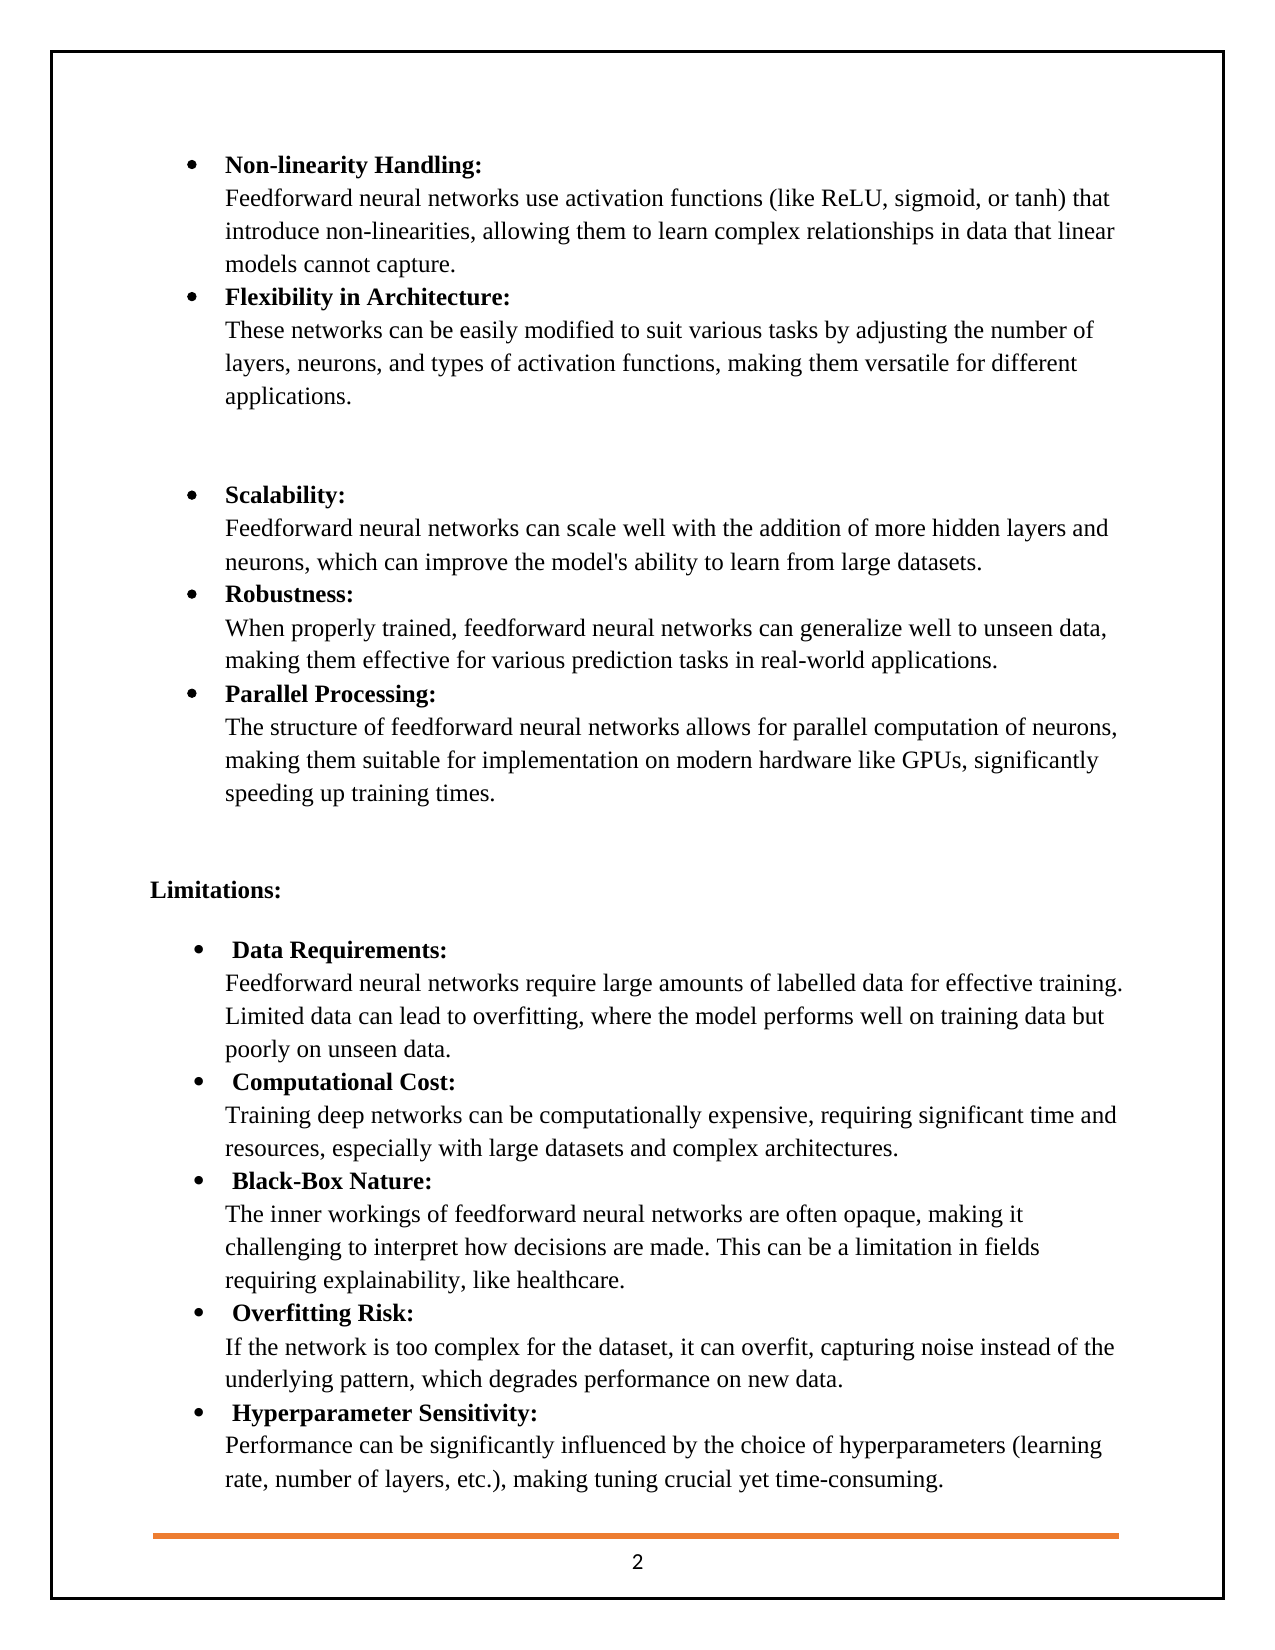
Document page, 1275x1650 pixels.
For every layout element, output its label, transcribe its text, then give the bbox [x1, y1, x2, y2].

list Flexibility in Architecture: [187, 282, 1125, 311]
list Data Requirements: [194, 935, 1125, 964]
list Black-Box Nature: [194, 1166, 1125, 1195]
list The inner workings of feedforward neural networks are often opaque, making it challenging to interpret how decisions are made. This can be a limitation in fields requiring explainability, like healthcare. [225, 1199, 1125, 1294]
list When properly trained, feedforward neural networks can generalize well to unseen data, making them effective for various prediction tasks in real-world applications. [225, 613, 1125, 674]
list Scalability: [187, 481, 1125, 509]
text Limitations: [150, 875, 1125, 904]
list These networks can be easily modified to suit various tasks by adjusting the number of layers, neurons, and types of activation functions, making them versatile for different applications. [225, 315, 1125, 410]
list Feedforward neural networks use activation functions (like ReLU, sigmoid, or tanh) that introduce non-linearities, allowing them to learn complex relationships in data that linear models cannot capture. [225, 183, 1125, 278]
list Robustness: [187, 579, 1125, 608]
list Overfitting Risk: [194, 1298, 1125, 1327]
list Hyperparameter Sensitivity: [194, 1398, 1125, 1426]
list Feedforward neural networks require large amounts of labelled data for effective training. Limited data can lead to overfitting, where the model performs well on training data but poorly on unseen data. [225, 968, 1125, 1063]
list Non-linearity Handling: [187, 150, 1125, 179]
list Parallel Processing: [187, 679, 1125, 707]
list The structure of feedforward neural networks allows for parallel computation of neurons, making them suitable for implementation on modern hardware like GPUs, significantly speeding up training times. [225, 712, 1125, 806]
list Feedforward neural networks can scale well with the addition of more hidden layers and neurons, which can improve the model's ability to learn from large datasets. [225, 513, 1125, 575]
list Training deep networks can be computationally expensive, requiring significant time and resources, especially with large datasets and complex architectures. [225, 1100, 1125, 1162]
list Performance can be significantly influenced by the choice of hyperparameters (learning rate, number of layers, etc.), making tuning crucial yet time-consuming. [225, 1431, 1125, 1492]
list Computational Cost: [194, 1067, 1125, 1096]
list If the network is too complex for the dataset, it can overfit, capturing noise instead of the underlying pattern, which degrades performance on new data. [225, 1332, 1125, 1393]
